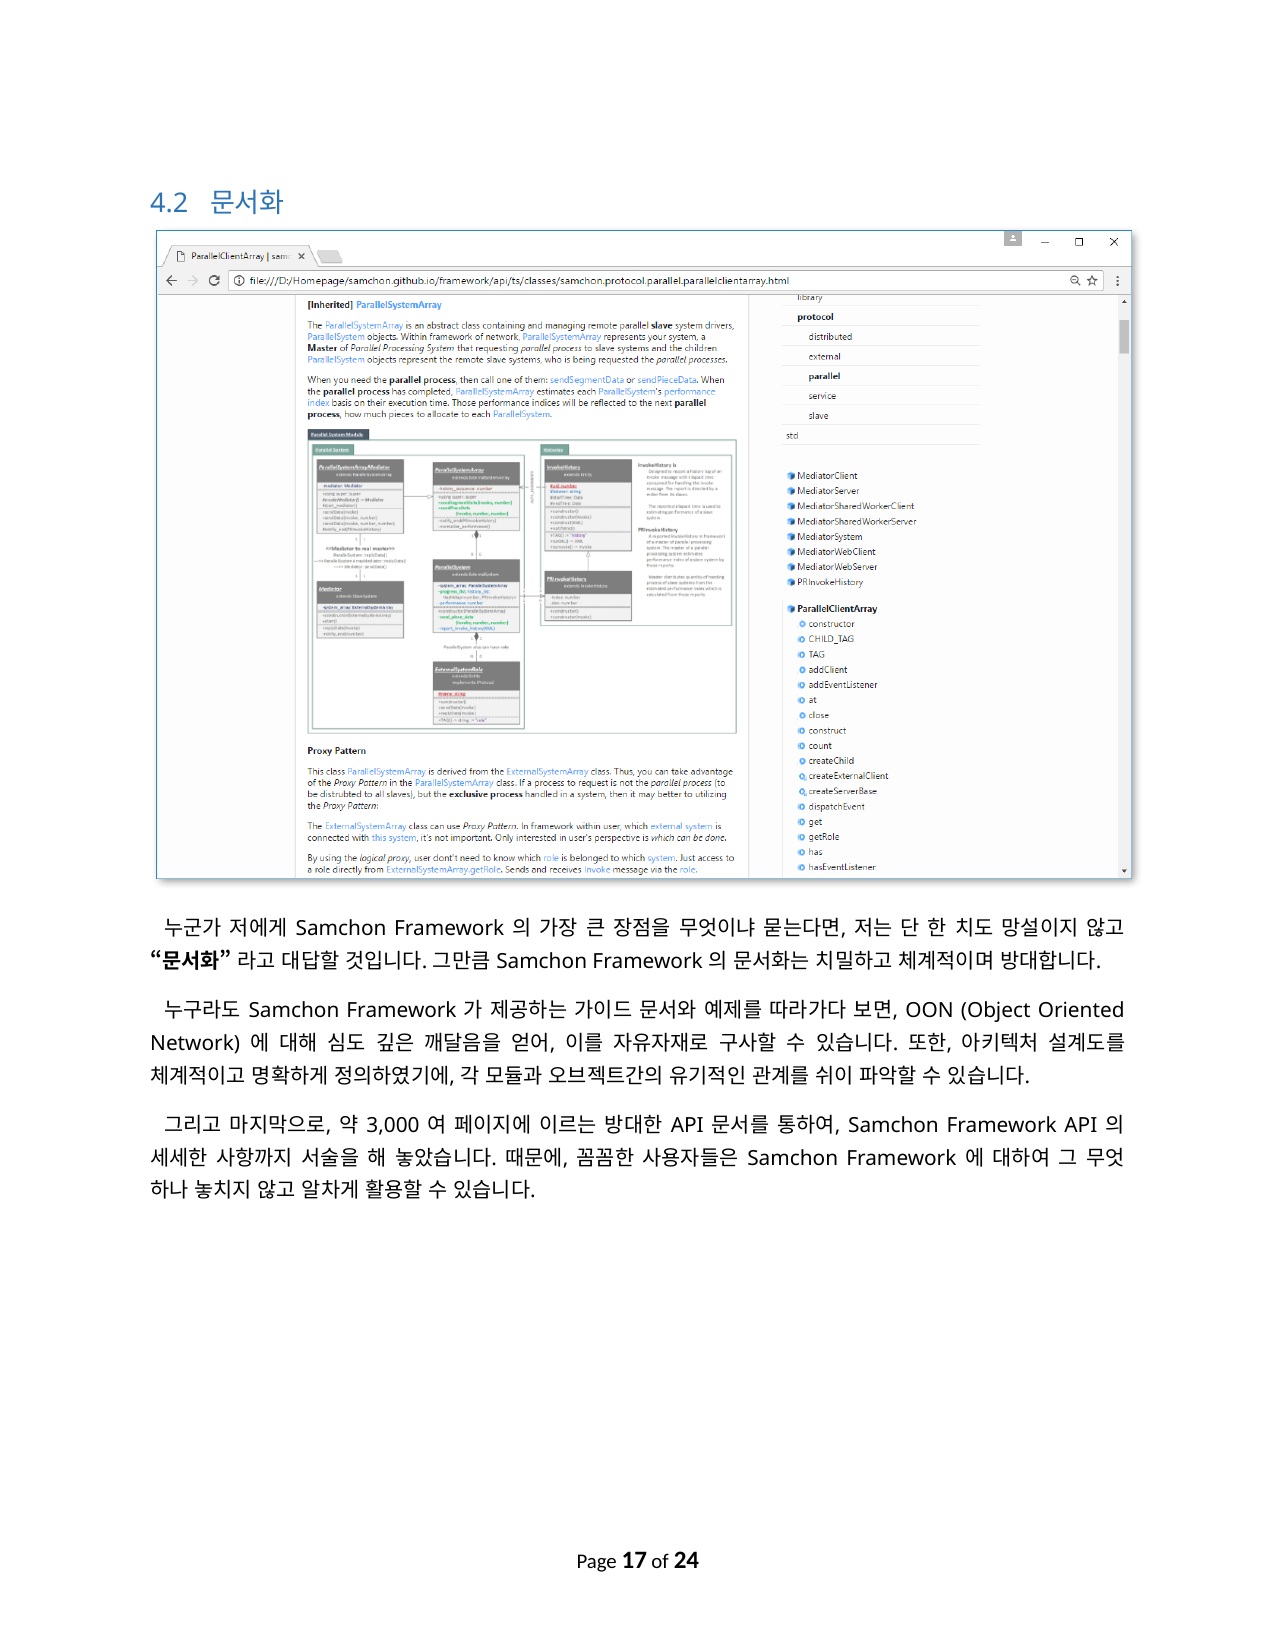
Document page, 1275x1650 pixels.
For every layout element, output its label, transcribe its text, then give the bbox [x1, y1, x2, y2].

text 누군가 저에게 Samchon Framework 의 가장 큰 장점을 무엇이냐 묻는다면, 저는 단 한 치도 망설이지 않고 “문서화” 라고 대답할 것입니다. 그만큼 Samchon Framework 의 문서화는 치밀하고 체계적이며 방대합니다. [150, 911, 1125, 974]
text 그리고 마지막으로, 약 3,000 여 페이지에 이르는 방대한 API 문서를 통하여, Samchon Framework API 의 세세한 사항까지 서술을 해 놓았습니다. 때문에, 꼼꼼한 사용자들은 Samchon Framework 에 대하여 그 무엇 하나 놓치지 않고 알차게 활용할 수 있습니다. [150, 1108, 1125, 1204]
subtitle 문서화 [150, 181, 1125, 221]
text 누구라도 Samchon Framework 가 제공하는 가이드 문서와 예제를 따라가다 보면, OON (Object Oriented Network) 에 대해 심도 깊은 깨달음을 얻어, 이를 자유자재로 구사할 수 있습니다. 또한, 아키텍처 설계도를 체계적이고 명확하게 정의하였기에, 각 모듈과 오브젝트간의 유기적인 관계를 쉬이 파악할 수 있습니다. [150, 993, 1125, 1089]
picture [156, 230, 1132, 879]
